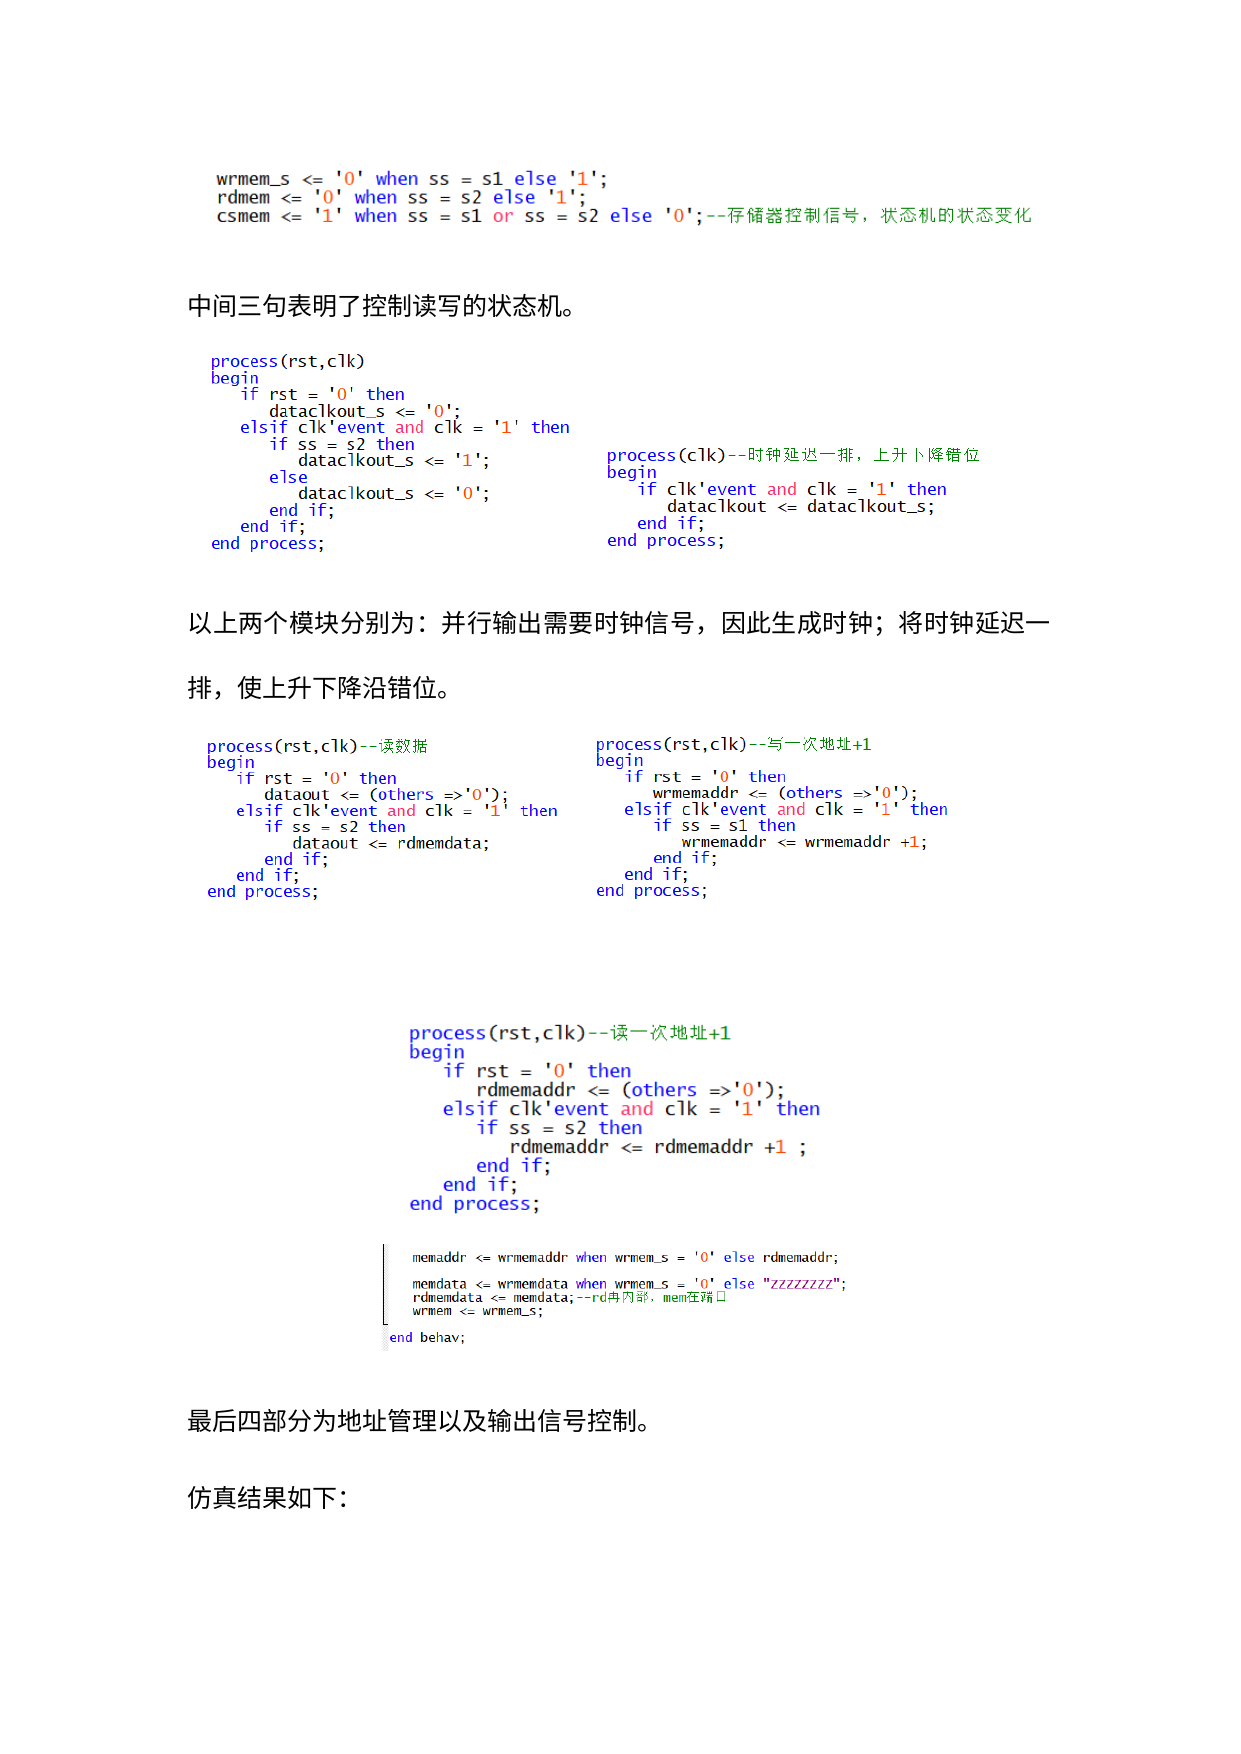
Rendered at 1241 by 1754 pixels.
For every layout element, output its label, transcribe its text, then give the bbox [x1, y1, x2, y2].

text 中间三句表明了控制读写的状态机。 [187, 272, 1053, 337]
picture [395, 1017, 845, 1220]
picture [187, 735, 577, 906]
picture [382, 1244, 858, 1351]
text 最后四部分为地址管理以及输出信号控制。 [187, 1387, 1053, 1452]
picture [187, 349, 582, 556]
picture [187, 162, 1053, 234]
picture [588, 440, 997, 556]
text 以上两个模块分别为：并行输出需要时钟信号，因此生成时钟；将时钟延迟一排，使上升下降沿错位。 [187, 589, 1053, 719]
picture [582, 732, 966, 906]
text 仿真结果如下： [187, 1464, 1053, 1529]
